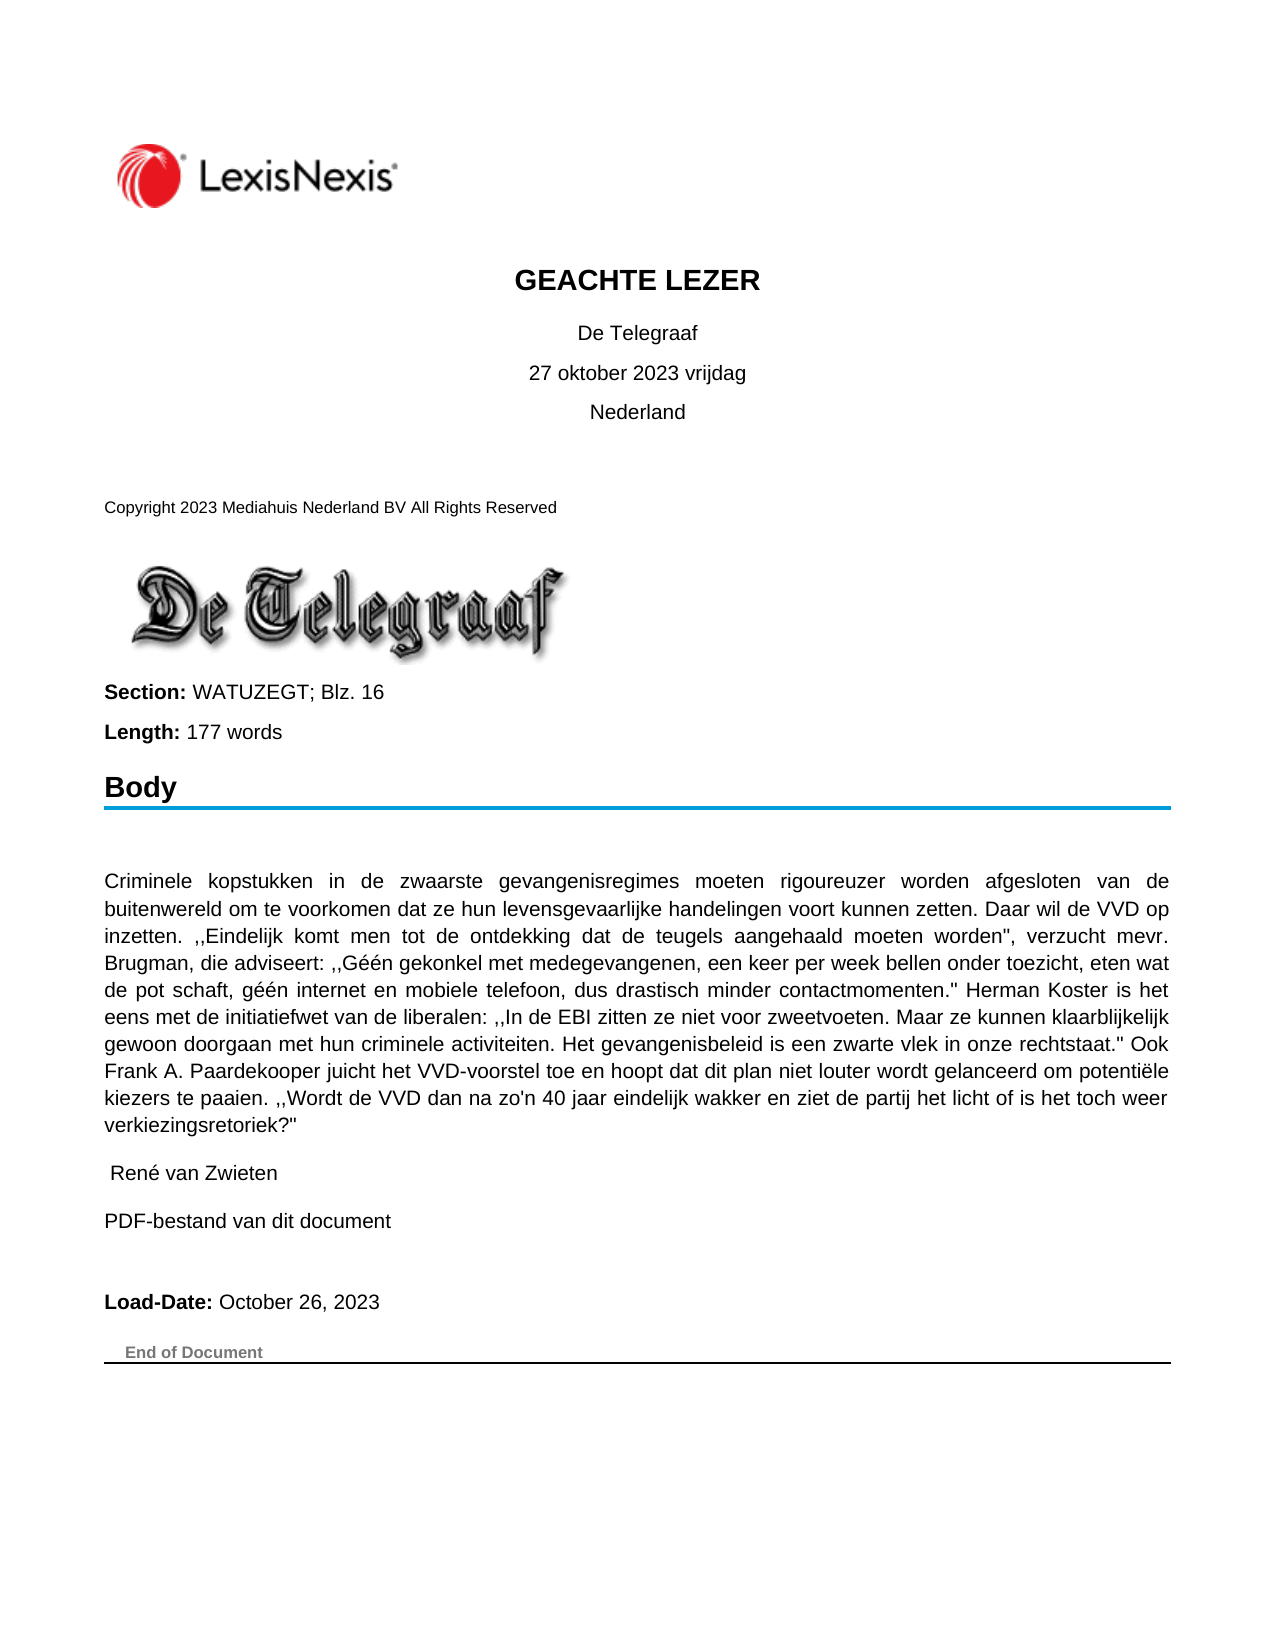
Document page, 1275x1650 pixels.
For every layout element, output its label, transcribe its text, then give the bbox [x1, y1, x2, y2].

text Criminele kopstukken in de zwaarste gevangenisregimes moeten rigoureuzer worden afgesloten van de buitenwereld om te voorkomen dat ze hun levensgevaarlijke handelingen voort kunnen zetten. Daar wil de VVD op inzetten. ,,Eindelijk komt men tot de ontdekking dat de teugels aangehaald moeten worden", verzucht mevr. Brugman, die adviseert: ,,Géén gekonkel met medegevangenen, een keer per week bellen onder toezicht, eten wat de pot schaft, géén internet en mobiele telefoon, dus drastisch minder contactmomenten." Herman Koster is het eens met de initiatiefwet van de liberalen: ,,In de EBI zitten ze niet voor zweetvoeten. Maar ze kunnen klaarblijkelijk gewoon doorgaan met hun criminele activiteiten. Het gevangenisbeleid is een zwarte vlek in onze rechtstaat." Ook Frank A. Paardekooper juicht het VVD-voorstel toe en hoopt dat dit plan niet louter wordt gelanceerd om potentiële kiezers te paaien. ,,Wordt de VVD dan na zo'n 40 jaar eindelijk wakker en ziet de partij het licht of is het toch weer verkiezingsretoriek?" [104, 866, 1171, 1137]
text Nederland [104, 397, 1171, 424]
subtitle GEACHTE LEZER [104, 261, 1171, 297]
text 27 oktober 2023 vrijdag [104, 357, 1171, 384]
text Copyright 2023 Mediahuis Nederland BV All Rights Reserved [104, 465, 1171, 517]
text PDF-bestand van dit document [104, 1206, 1171, 1233]
picture [104, 144, 412, 208]
text De Telegraaf [104, 318, 1171, 345]
text Load-Date: October 26, 2023 [104, 1258, 1171, 1314]
text Length: 177 words [104, 716, 1171, 743]
text End of Document [125, 1342, 1171, 1362]
text Body [104, 768, 1171, 804]
text René van Zwieten [104, 1158, 1171, 1185]
text Section: WATUZEGT; Blz. 16 [104, 677, 1171, 704]
